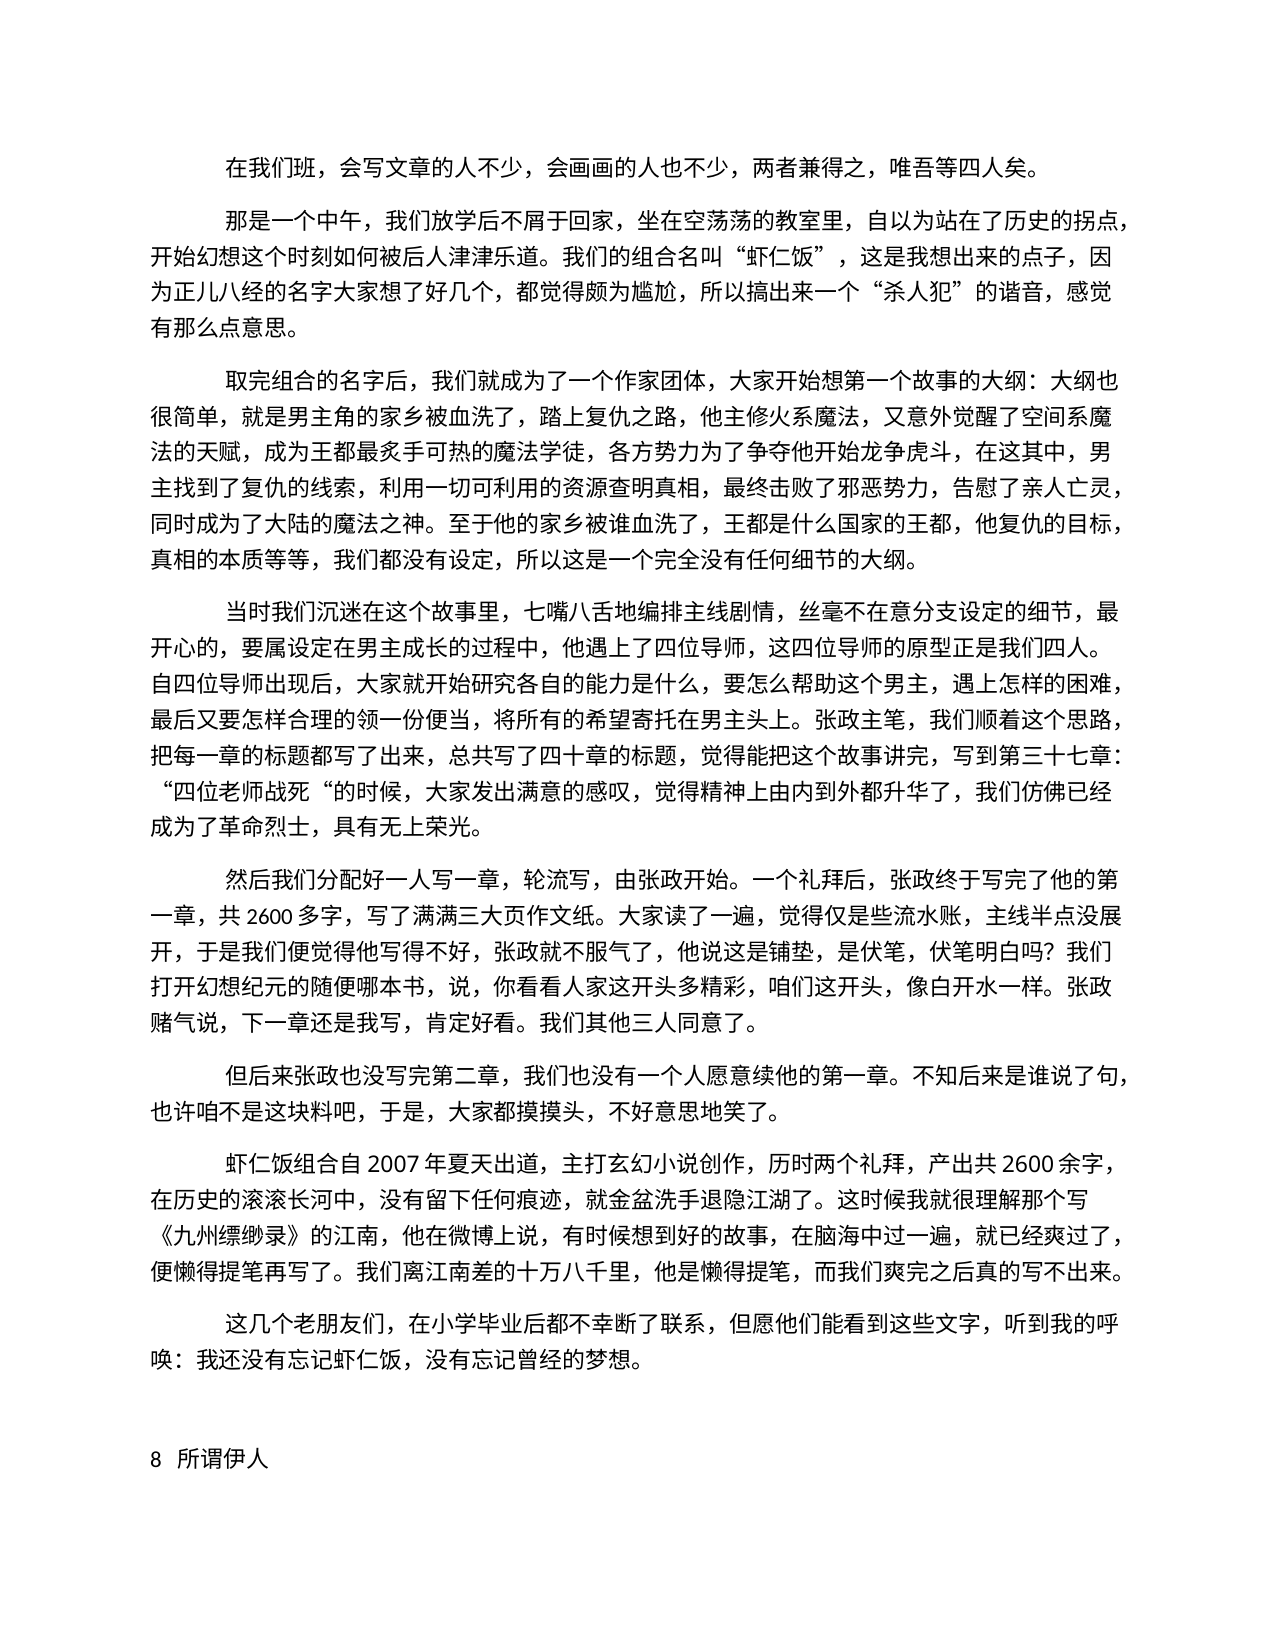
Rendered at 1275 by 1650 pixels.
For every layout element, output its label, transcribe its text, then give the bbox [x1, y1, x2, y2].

text 在我们班，会写文章的人不少，会画画的人也不少，两者兼得之，唯吾等四人矣。 [150, 150, 1125, 183]
text 取完组合的名字后，我们就成为了一个作家团体，大家开始想第一个故事的大纲：大纲也很简单，就是男主角的家乡被血洗了，踏上复仇之路，他主修火系魔法，又意外觉醒了空间系魔法的天赋，成为王都最炙手可热的魔法学徒，各方势力为了争夺他开始龙争虎斗，在这其中，男主找到了复仇的线索，利用一切可利用的资源查明真相，最终击败了邪恶势力，告慰了亲人亡灵，同时成为了大陆的魔法之神。至于他的家乡被谁血洗了，王都是什么国家的王都，他复仇的目标，真相的本质等等，我们都没有设定，所以这是一个完全没有任何细节的大纲。 [150, 362, 1125, 575]
text 这几个老朋友们，在小学毕业后都不幸断了联系，但愿他们能看到这些文字，听到我的呼唤：我还没有忘记虾仁饭，没有忘记曾经的梦想。 [150, 1306, 1125, 1375]
text 然后我们分配好一人写一章，轮流写，由张政开始。一个礼拜后，张政终于写完了他的第一章，共2600多字，写了满满三大页作文纸。大家读了一遍，觉得仅是些流水账，主线半点没展开，于是我们便觉得他写得不好，张政就不服气了，他说这是铺垫，是伏笔，伏笔明白吗？我们打开幻想纪元的随便哪本书，说，你看看人家这开头多精彩，咱们这开头，像白开水一样。张政赌气说，下一章还是我写，肯定好看。我们其他三人同意了。 [150, 862, 1125, 1038]
text 8 所谓伊人 [150, 1441, 1125, 1474]
text 虾仁饭组合自2007年夏天出道，主打玄幻小说创作，历时两个礼拜，产出共2600余字，在历史的滚滚长河中，没有留下任何痕迹，就金盆洗手退隐江湖了。这时候我就很理解那个写《九州缥缈录》的江南，他在微博上说，有时候想到好的故事，在脑海中过一遍，就已经爽过了，便懒得提笔再写了。我们离江南差的十万八千里，他是懒得提笔，而我们爽完之后真的写不出来。 [150, 1146, 1125, 1287]
text 当时我们沉迷在这个故事里，七嘴八舌地编排主线剧情，丝毫不在意分支设定的细节，最开心的，要属设定在男主成长的过程中，他遇上了四位导师，这四位导师的原型正是我们四人。自四位导师出现后，大家就开始研究各自的能力是什么，要怎么帮助这个男主，遇上怎样的困难，最后又要怎样合理的领一份便当，将所有的希望寄托在男主头上。张政主笔，我们顺着这个思路，把每一章的标题都写了出来，总共写了四十章的标题，觉得能把这个故事讲完，写到第三十七章：“四位老师战死“的时候，大家发出满意的感叹，觉得精神上由内到外都升华了，我们仿佛已经成为了革命烈士，具有无上荣光。 [150, 594, 1125, 842]
text 那是一个中午，我们放学后不屑于回家，坐在空荡荡的教室里，自以为站在了历史的拐点，开始幻想这个时刻如何被后人津津乐道。我们的组合名叫“虾仁饭”，这是我想出来的点子，因为正儿八经的名字大家想了好几个，都觉得颇为尴尬，所以搞出来一个“杀人犯”的谐音，感觉有那么点意思。 [150, 202, 1125, 343]
text 但后来张政也没写完第二章，我们也没有一个人愿意续他的第一章。不知后来是谁说了句，也许咱不是这块料吧，于是，大家都摸摸头，不好意思地笑了。 [150, 1057, 1125, 1127]
